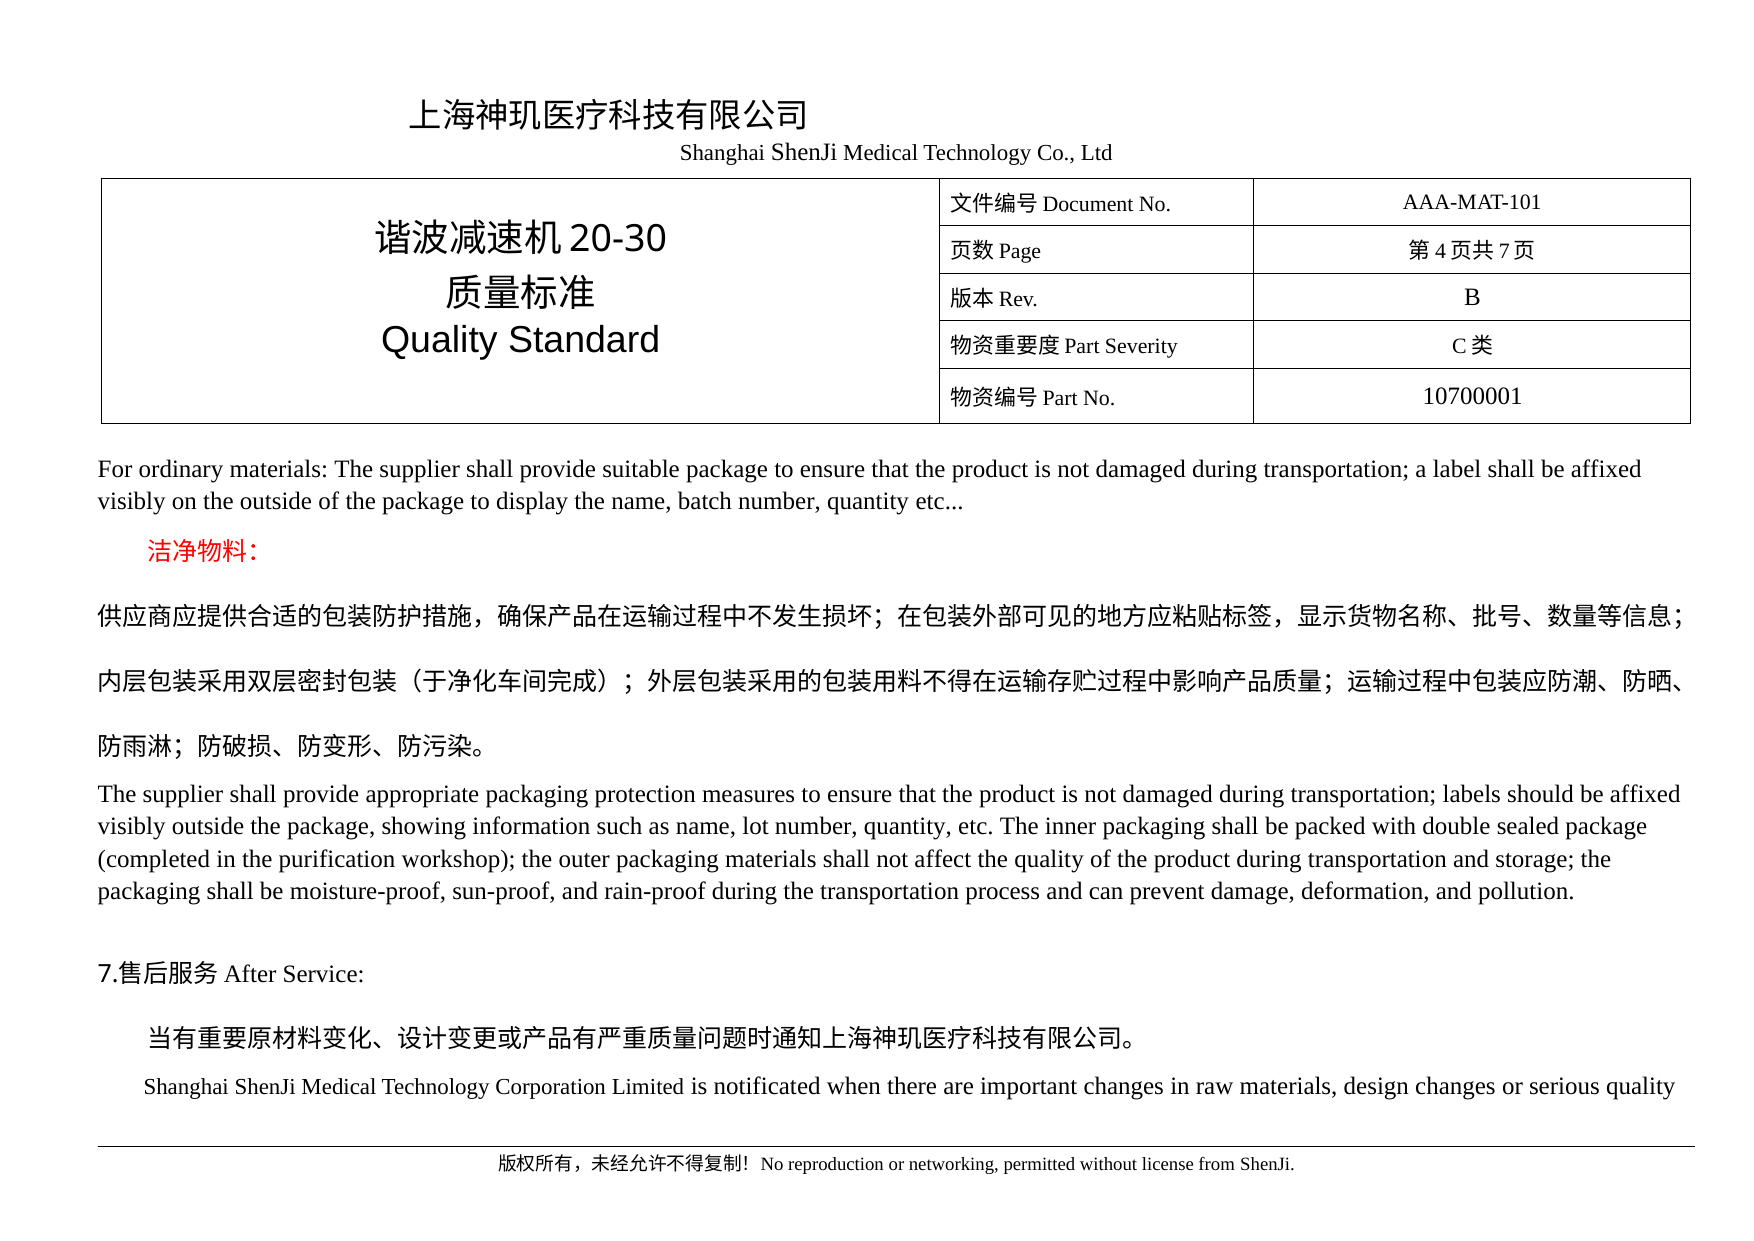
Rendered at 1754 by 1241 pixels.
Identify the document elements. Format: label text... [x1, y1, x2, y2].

text For ordinary materials: The supplier shall provide suitable package to ensure that the product is not damaged during transportation; a label shall be affixed visibly on the outside of the package to display the name, batch number, quantity etc... [97, 452, 1695, 517]
text Shanghai ShenJi Medical Technology Corporation Limited is notificated when there are important changes in raw materials, design changes or serious quality problems of products. [97, 1069, 1695, 1102]
text 洁净物料： [97, 517, 1695, 582]
text 供应商应提供合适的包装防护措施，确保产品在运输过程中不发生损坏；在包装外部可见的地方应粘贴标签，显示货物名称、批号、数量等信息；内层包装采用双层密封包装（于净化车间完成）；外层包装采用的包装用料不得在运输存贮过程中影响产品质量；运输过程中包装应防潮、防晒、防雨淋；防破损、防变形、防污染。 [97, 582, 1695, 777]
text 当有重要原材料变化、设计变更或产品有严重质量问题时通知上海神玑医疗科技有限公司。 [97, 1004, 1711, 1069]
text 7.售后服务After Service: [97, 939, 1681, 1004]
text The supplier shall provide appropriate packaging protection measures to ensure that the product is not damaged during transportation; labels should be affixed visibly outside the package, showing information such as name, lot number, quantity, etc. The inner packaging shall be packed with double sealed package (completed in the purification workshop); the outer packaging materials shall not affect the quality of the product during transportation and storage; the packaging shall be moisture-proof, sun-proof, and rain-proof during the transportation process and can prevent damage, deformation, and pollution. [97, 777, 1695, 907]
